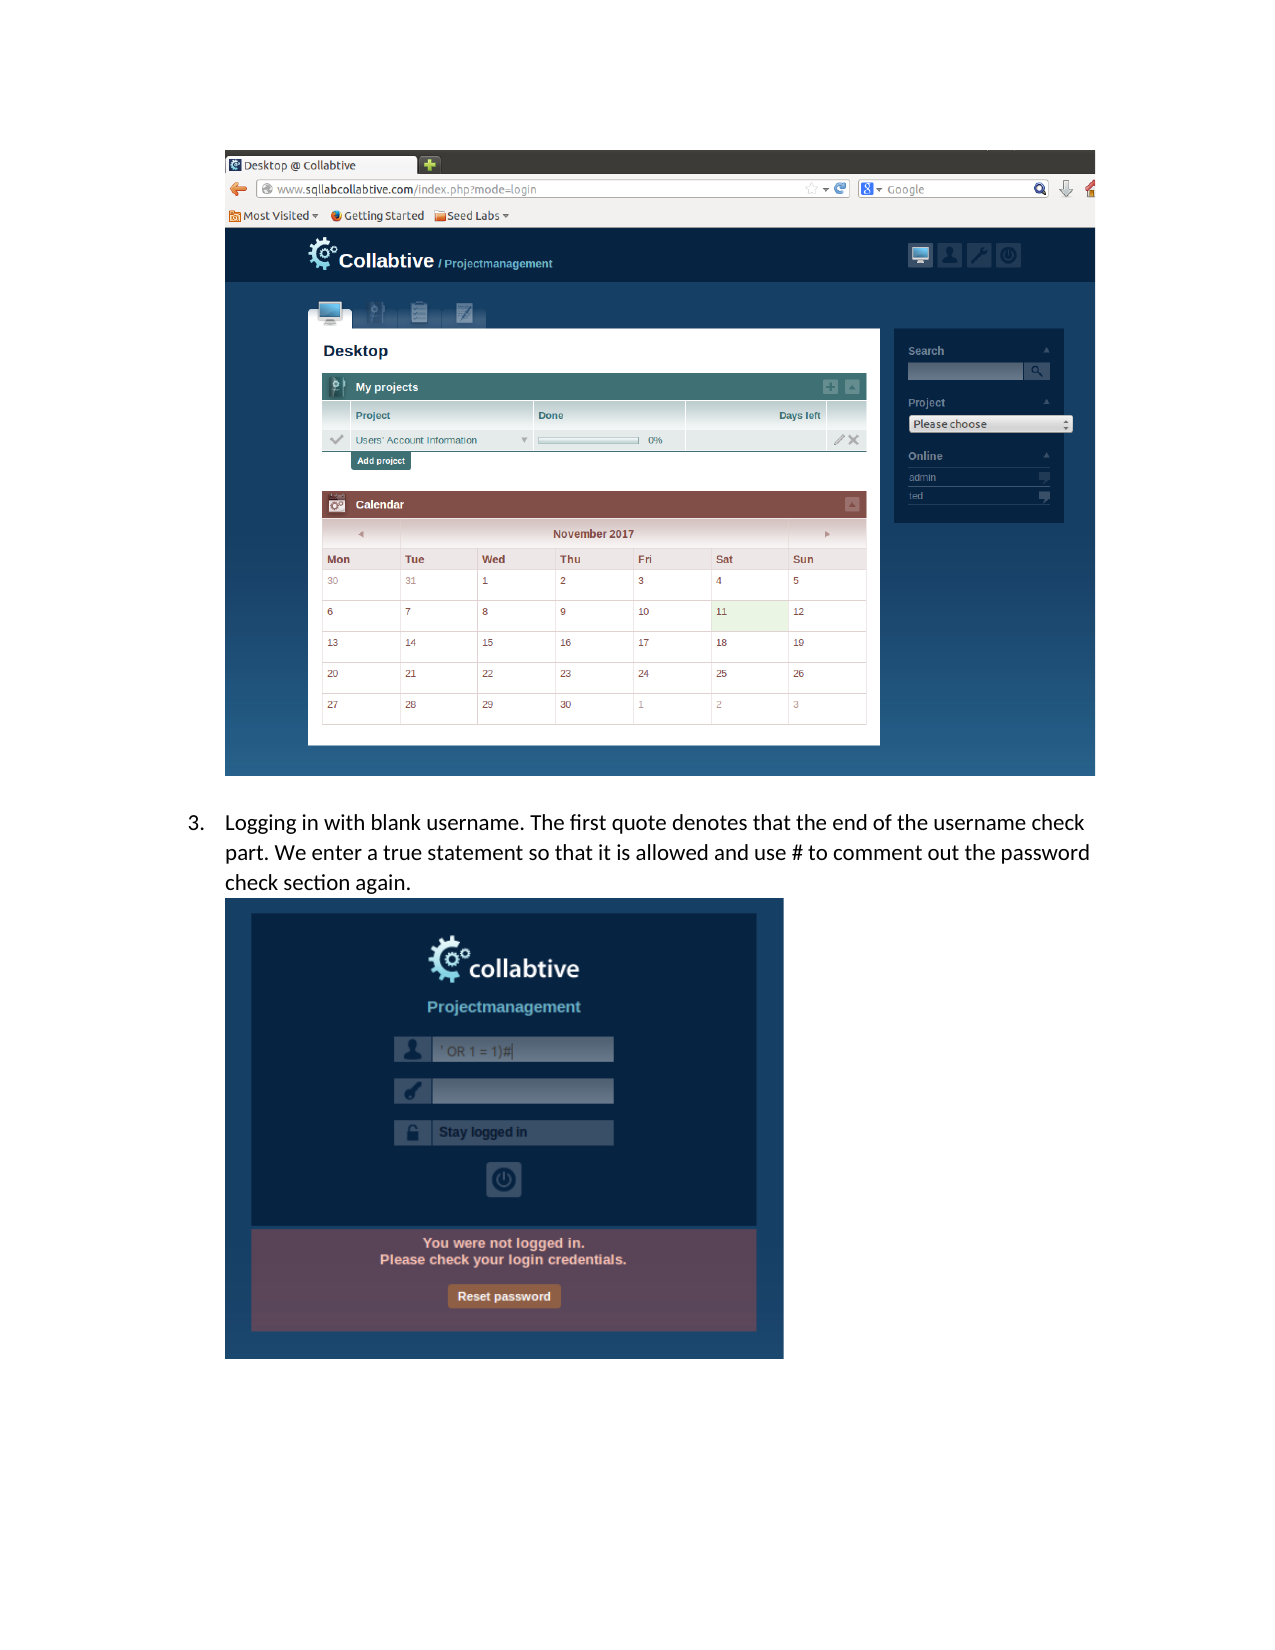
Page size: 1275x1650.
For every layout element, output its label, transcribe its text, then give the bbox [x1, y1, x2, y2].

list Logging in with blank username. The first quote denotes that the end of the username check part. We enter a true statement so that it is allowed and use # to comment out the password check section again. [187, 808, 1125, 897]
picture [225, 150, 1096, 776]
picture [225, 898, 784, 1359]
